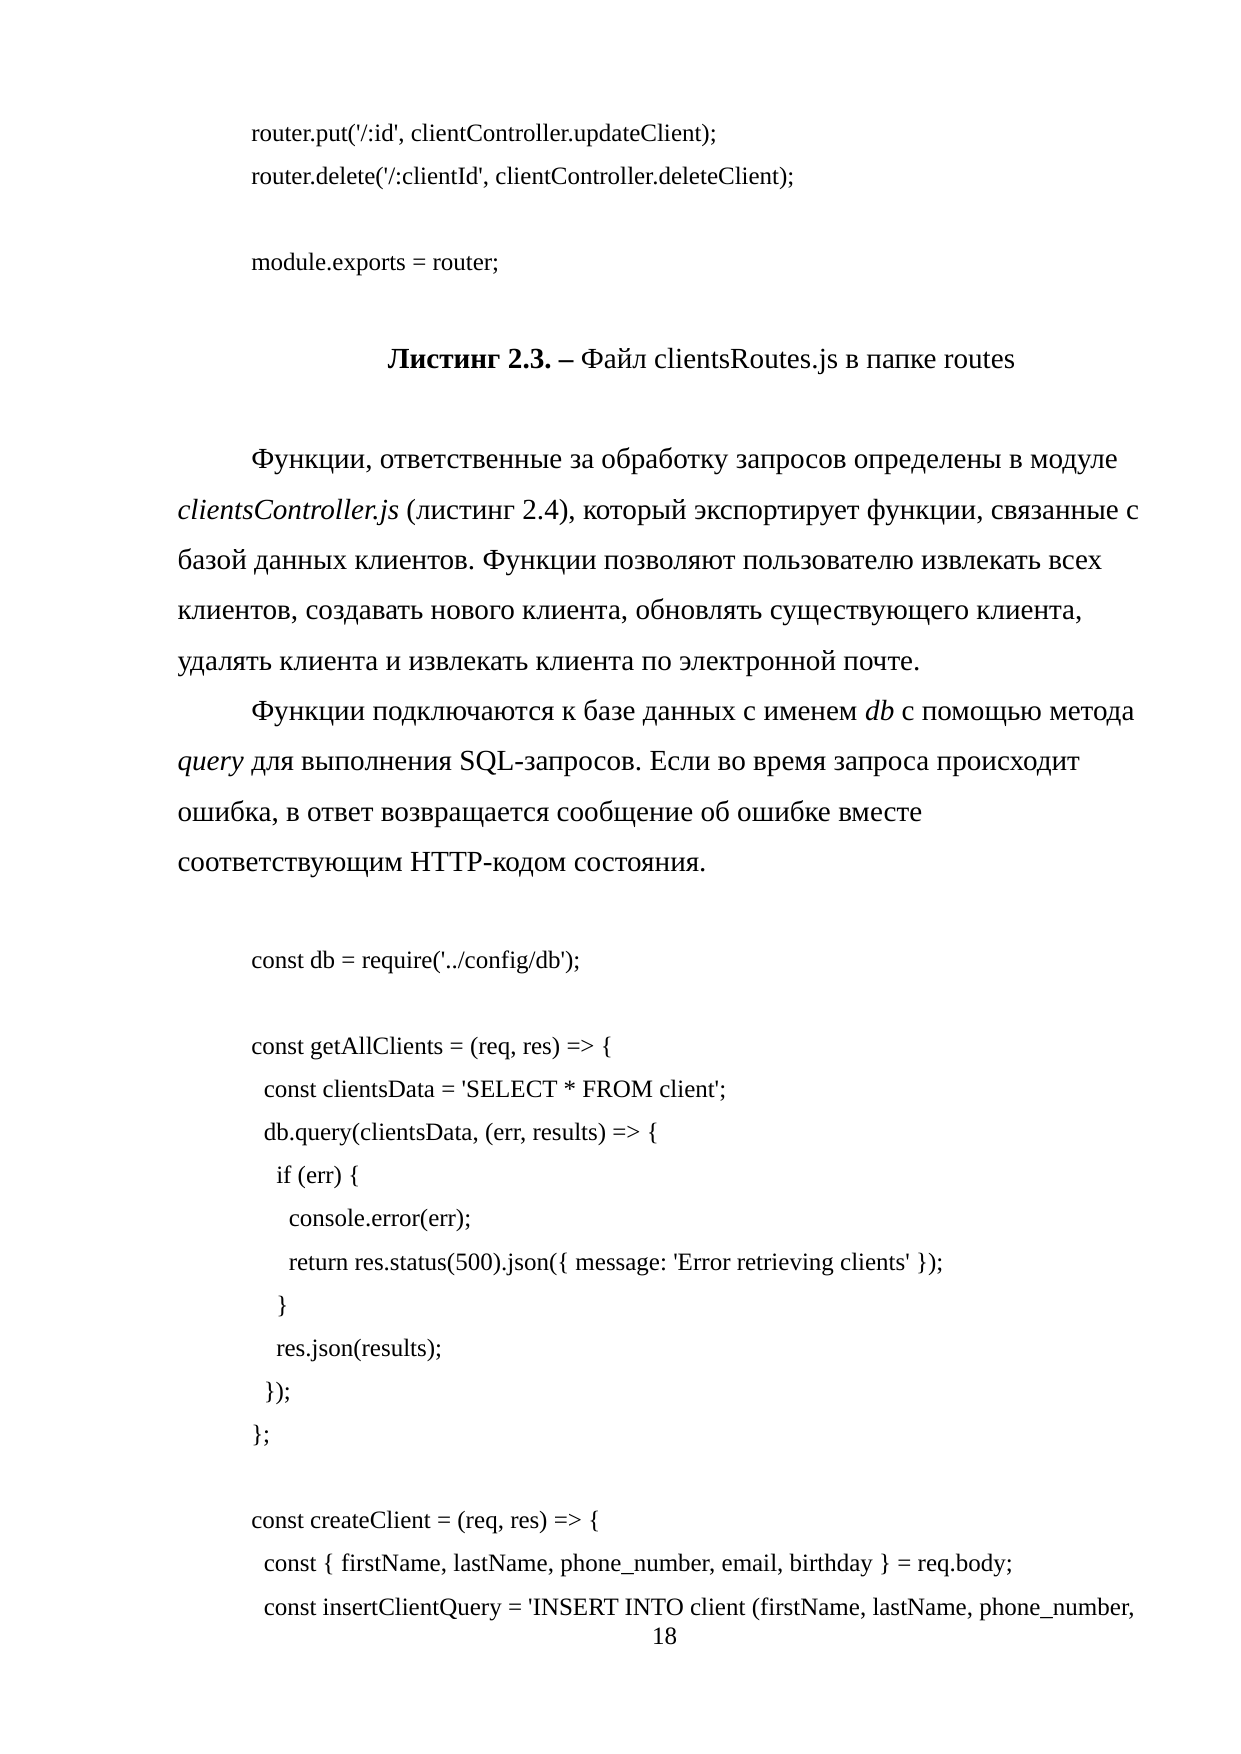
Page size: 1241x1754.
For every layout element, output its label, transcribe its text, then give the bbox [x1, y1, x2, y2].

text const db = require('../config/db'); [177, 945, 1152, 973]
text Листинг 2.3. – Файл clientsRoutes.js в папке routes [177, 341, 1152, 374]
text const getAllClients = (req, res) => { [177, 1031, 1152, 1060]
text }); [177, 1376, 1152, 1405]
text Функции подключаются к базе данных с именем db с помощью метода query для выполнения SQL-запросов. Если во время запроса происходит ошибка, в ответ возвращается сообщение об ошибке вместе соответствующим HTTP-кодом состояния. [177, 693, 1152, 878]
text const { firstName, lastName, phone_number, email, birthday } = req.body; [177, 1548, 1152, 1577]
text router.put('/:id', clientController.updateClient); [177, 118, 1152, 147]
text return res.status(500).json({ message: 'Error retrieving clients' }); [177, 1247, 1152, 1275]
text const createClient = (req, res) => { [177, 1505, 1152, 1534]
text res.json(results); [177, 1333, 1152, 1362]
text }; [177, 1419, 1152, 1448]
text if (err) { [177, 1160, 1152, 1189]
text router.delete('/:clientId', clientController.deleteClient); [177, 161, 1152, 190]
text db.query(clientsData, (err, results) => { [177, 1117, 1152, 1146]
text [177, 1592, 1152, 1620]
text const clientsData = 'SELECT * FROM client'; [177, 1074, 1152, 1103]
text console.error(err); [177, 1203, 1152, 1232]
text } [177, 1290, 1152, 1318]
text Функции, ответственные за обработку запросов определены в модуле clientsController.js (листинг 2.4), который экспортирует функции, связанные с базой данных клиентов. Функции позволяют пользователю извлекать всех клиентов, создавать нового клиента, обновлять существующего клиента, удалять клиента и извлекать клиента по электронной почте. [177, 442, 1152, 676]
text module.exports = router; [177, 247, 1152, 276]
